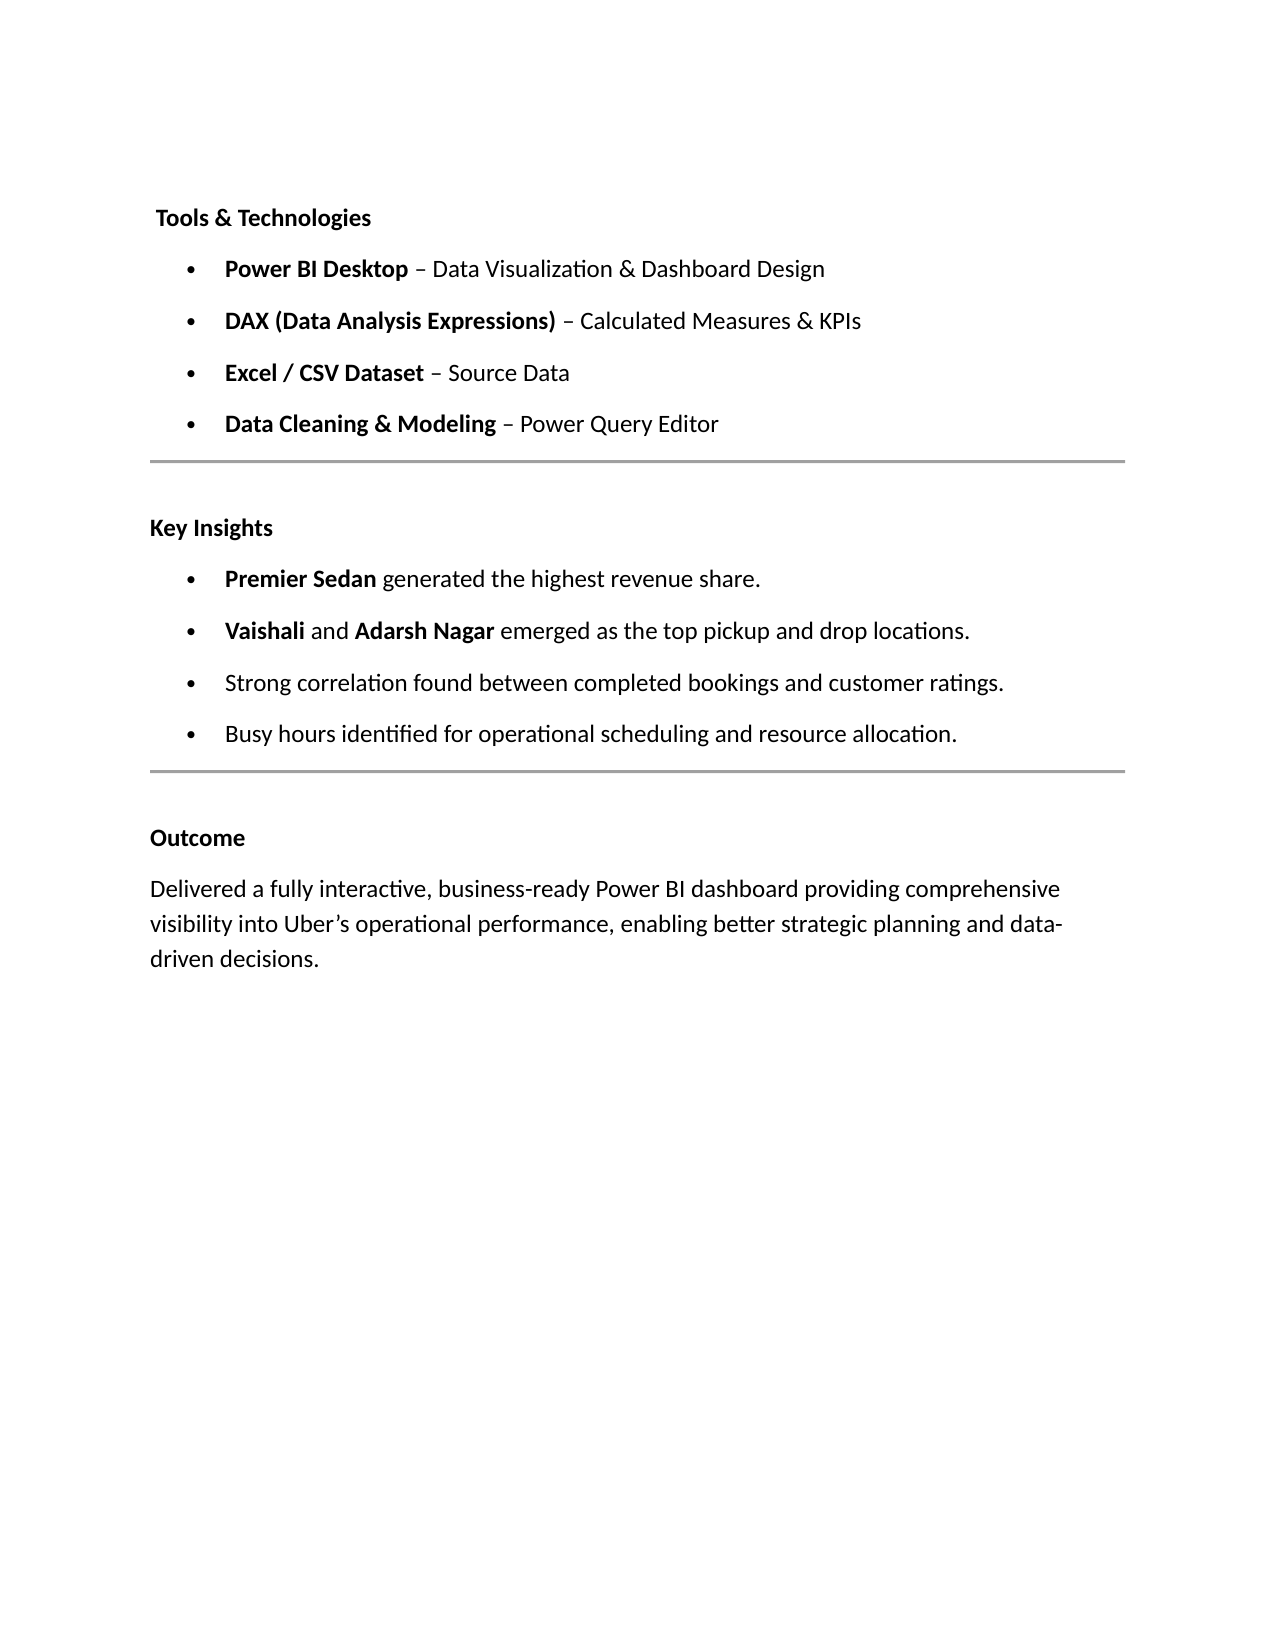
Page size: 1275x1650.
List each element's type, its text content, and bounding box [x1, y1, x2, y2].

list DAX (Data Analysis Expressions) – Calculated Measures & KPIs [187, 305, 1125, 336]
list Busy hours identified for operational scheduling and resource allocation. [187, 718, 1125, 749]
text Tools & Technologies [150, 202, 1125, 232]
list Data Cleaning & Modeling – Power Query Editor [187, 408, 1125, 439]
text Delivered a fully interactive, business-ready Power BI dashboard providing comprehensive visibility into Uber’s operational performance, enabling better strategic planning and data-driven decisions. [150, 873, 1125, 974]
list Vaishali and Adarsh Nagar emerged as the top pickup and drop locations. [187, 615, 1125, 646]
text Key Insights [150, 512, 1125, 542]
list Power BI Desktop – Data Visualization & Dashboard Design [187, 253, 1125, 284]
list Premier Sedan generated the highest revenue share. [187, 563, 1125, 594]
list Strong correlation found between completed bookings and customer ratings. [187, 667, 1125, 697]
list Excel / CSV Dataset – Source Data [187, 357, 1125, 387]
text Outcome [150, 822, 1125, 852]
